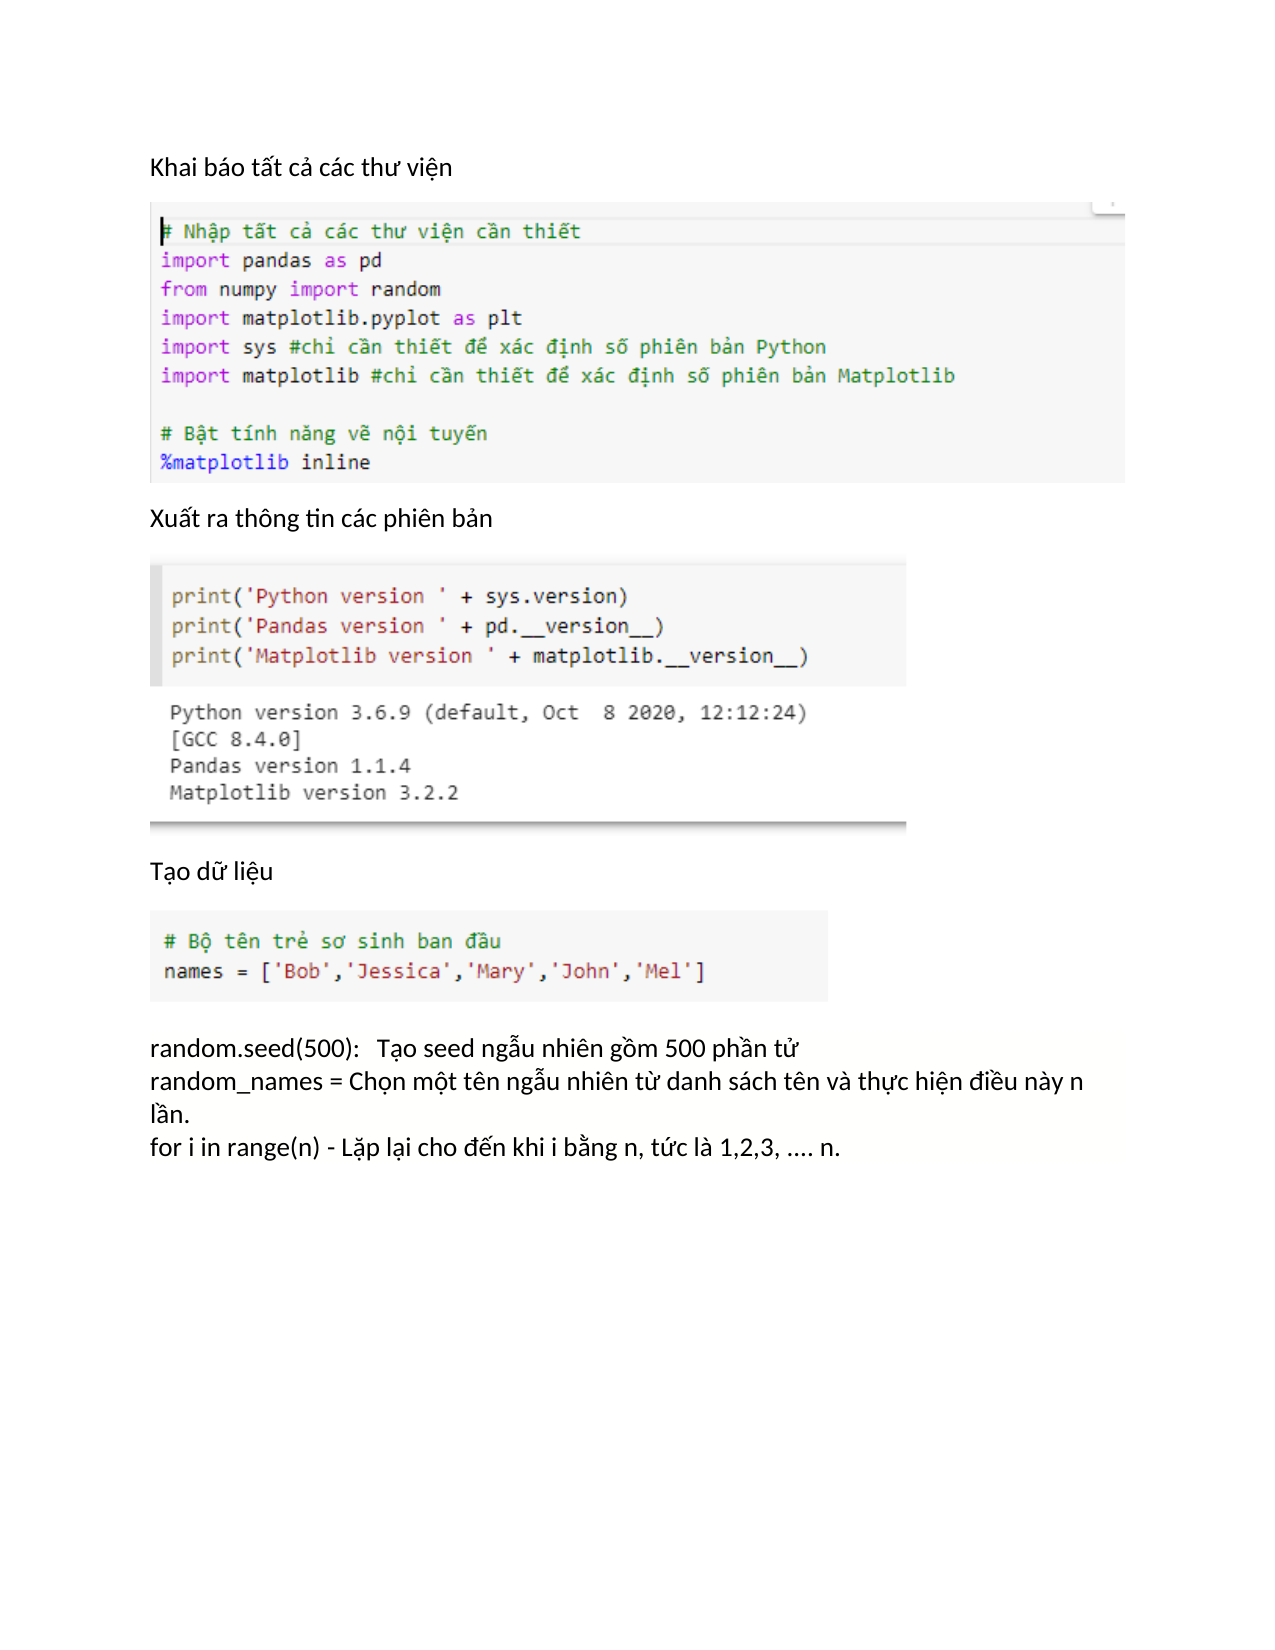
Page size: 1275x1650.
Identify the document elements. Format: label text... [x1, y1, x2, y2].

text for i in range(n) - Lặp lại cho đến khi i bằng n, tức là 1,2,3, .... n. [150, 1131, 1125, 1163]
picture [150, 202, 1125, 483]
text random.seed(500): Tạo seed ngẫu nhiên gồm 500 phần tử [150, 1031, 1125, 1064]
picture [150, 553, 907, 836]
text Tạo dữ liệu [150, 854, 1125, 887]
picture [150, 906, 829, 1013]
text Khai báo tất cả các thư viện [150, 150, 1125, 183]
text random_names = Chọn một tên ngẫu nhiên từ danh sách tên và thực hiện điều này n lần. [150, 1064, 1125, 1131]
text Xuất ra thông tin các phiên bản [150, 502, 1125, 535]
